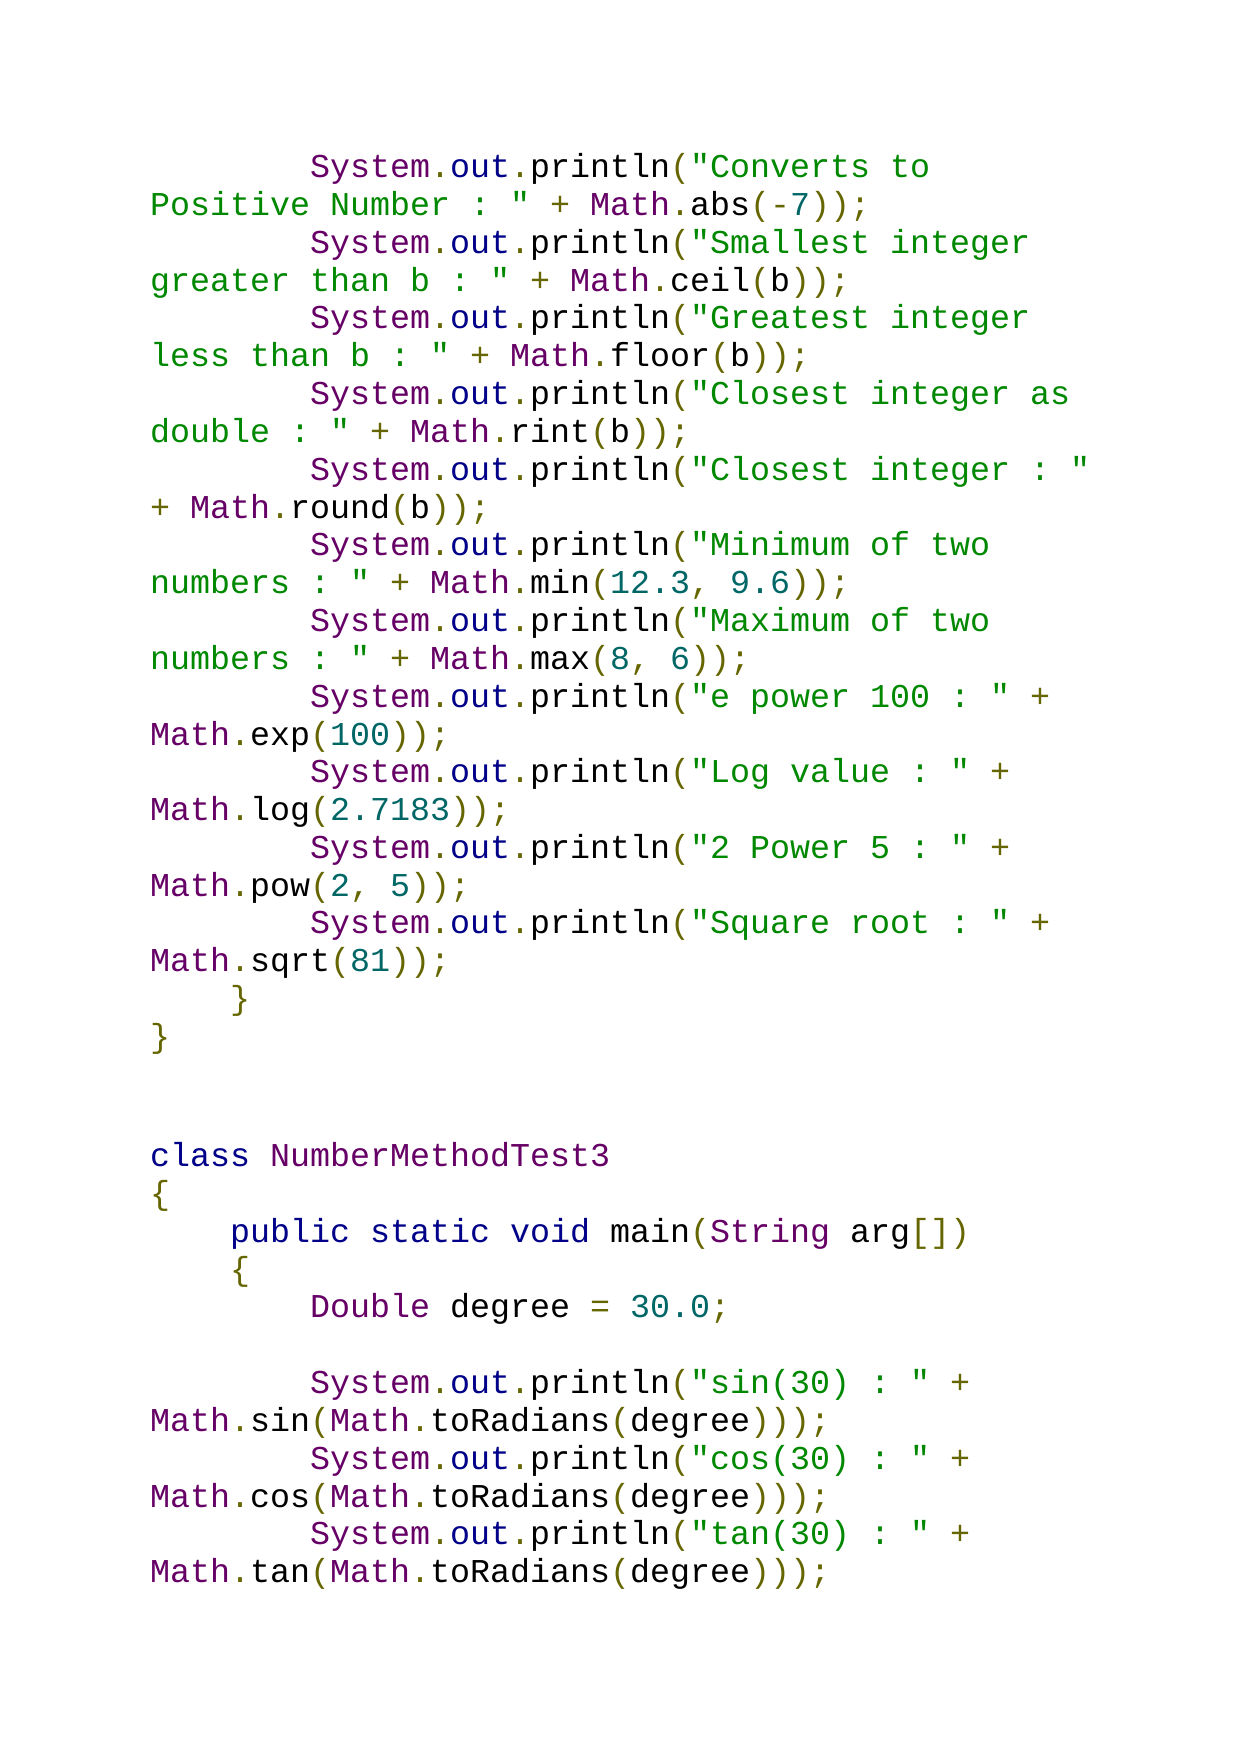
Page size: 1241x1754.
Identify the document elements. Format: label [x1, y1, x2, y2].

text [150, 1139, 1090, 1593]
text [150, 150, 1090, 1057]
